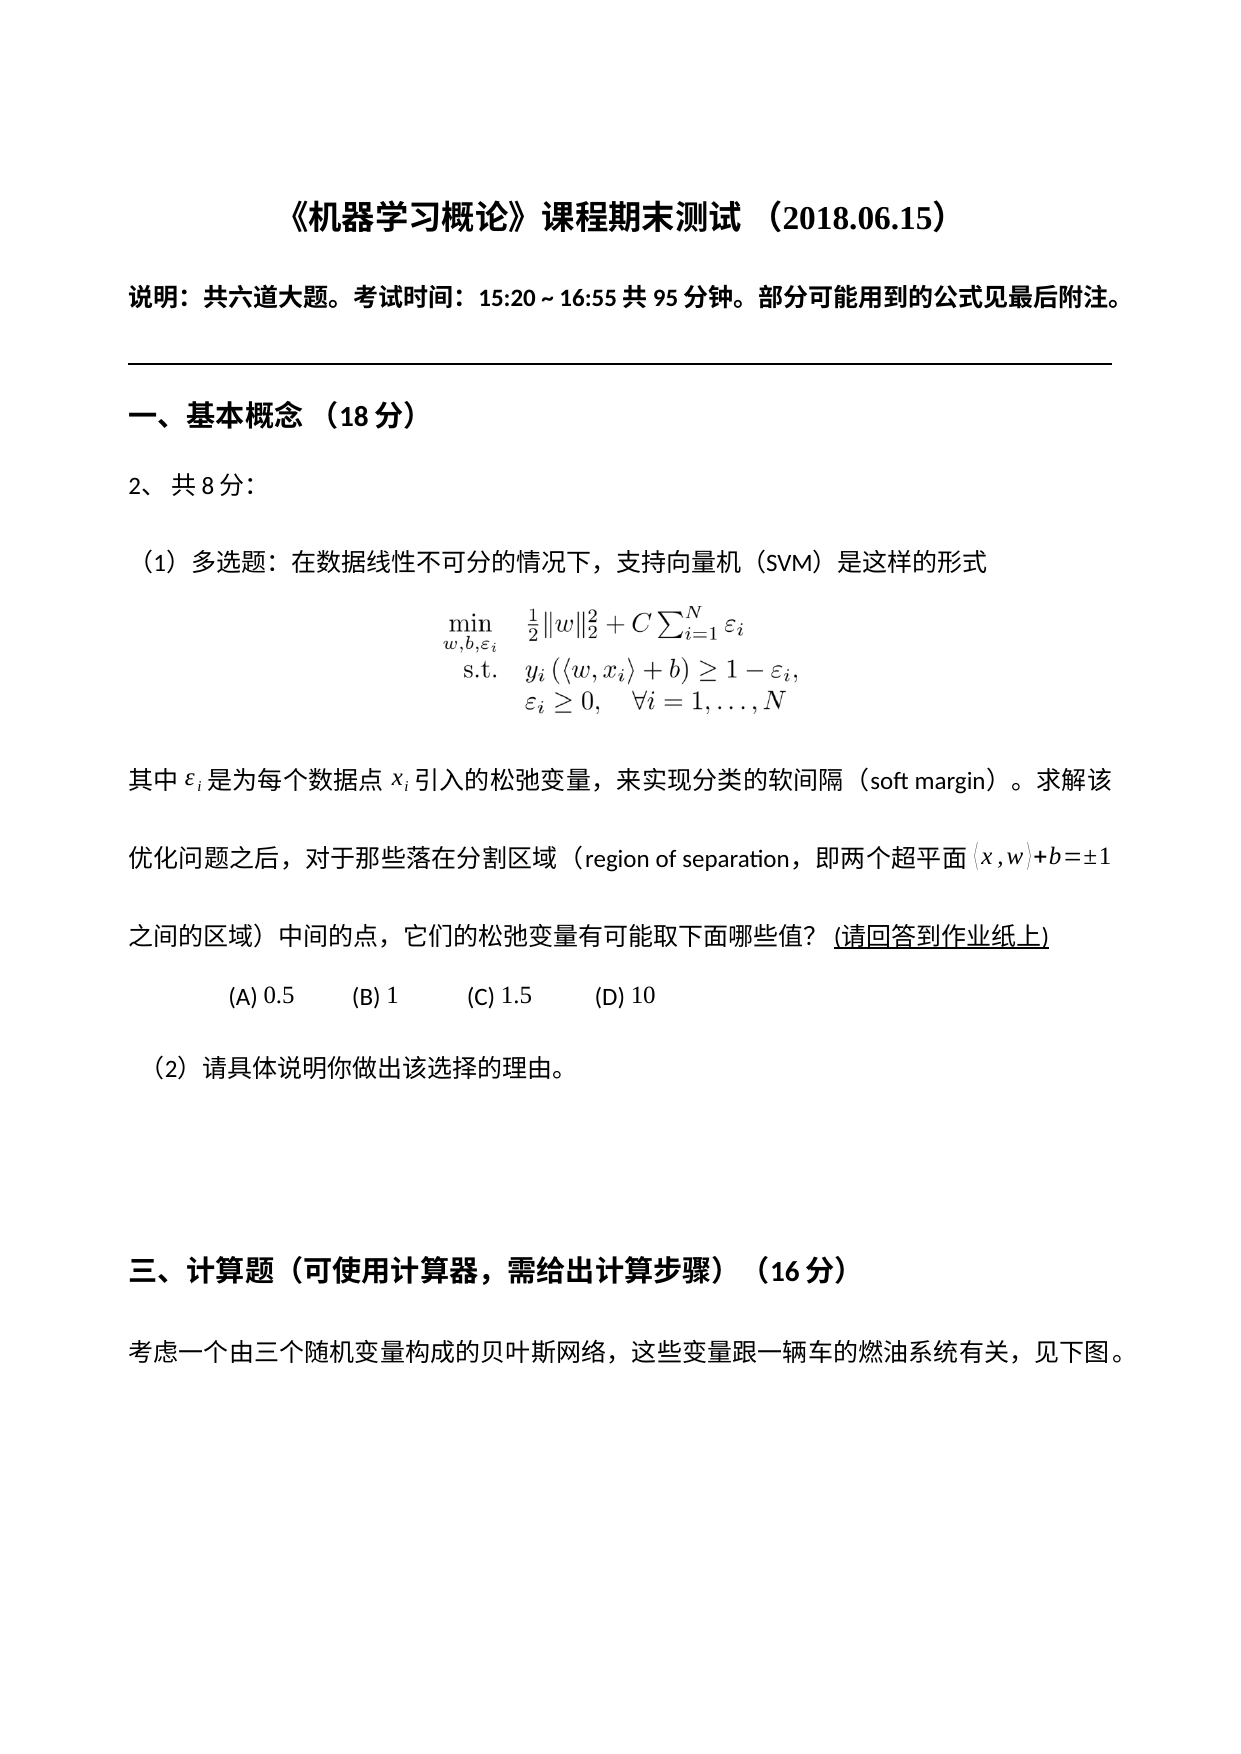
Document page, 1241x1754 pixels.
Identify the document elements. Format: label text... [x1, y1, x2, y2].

text 一、基本概念 （18分） [128, 381, 1112, 446]
text 说明：共六道大题。考试时间：15:20 ~ 16:55 共95分钟。部分可能用到的公式见最后附注。 [128, 263, 1112, 328]
text 2、 共8分： [128, 451, 1112, 516]
text (A) (B) (C) (D) [128, 980, 1112, 1012]
picture [443, 606, 797, 714]
text 考虑一个由三个随机变量构成的贝叶斯网络，这些变量跟一辆车的燃油系统有关，见下图。 [128, 1318, 1112, 1461]
text （2）请具体说明你做出该选择的理由。 [128, 1034, 1112, 1099]
text （1）多选题：在数据线性不可分的情况下，支持向量机（SVM）是这样的形式 [128, 528, 1112, 593]
text 三、计算题（可使用计算器，需给出计算步骤）（16分） [128, 1237, 1112, 1302]
subtitle 《机器学习概论》课程期末测试 （2018.06.15） [128, 182, 1112, 247]
text 其中 是为每个数据点 引入的松弛变量，来实现分类的软间隔（soft margin）。求解该优化问题之后，对于那些落在分割区域（region of separation，即两个超平面 之间的区域）中间的点，它们的松弛变量有可能取下面哪些值？ (请回答到作业纸上) [128, 746, 1112, 967]
